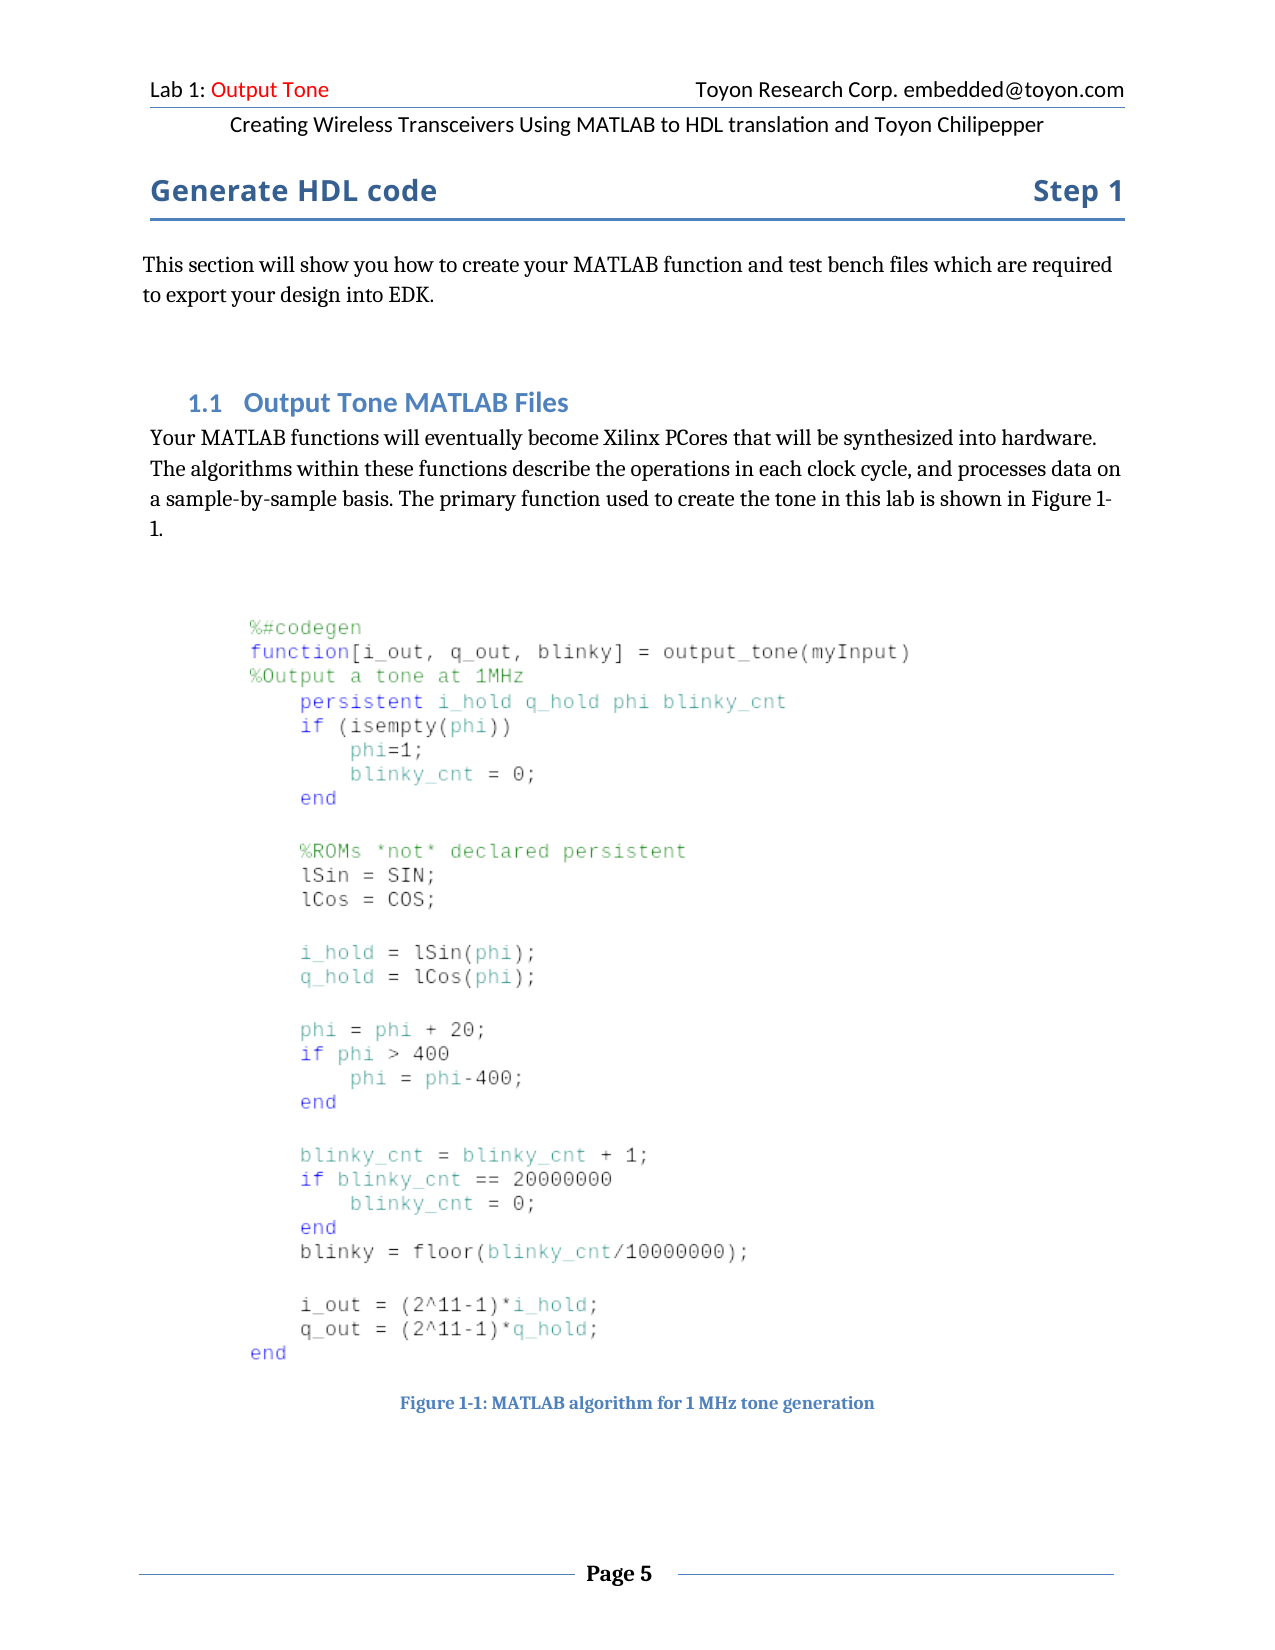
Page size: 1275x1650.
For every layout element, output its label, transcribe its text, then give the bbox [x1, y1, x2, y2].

subtitle 1.1 Output Tone MATLAB Files [187, 384, 1125, 420]
title Generate HDL code Step 1 [150, 171, 1125, 218]
text Your MATLAB functions will eventually become Xilinx PCores that will be synthesized into hardware. The algorithms within these functions describe the operations in each clock cycle, and processes data on a sample-by-sample basis. The primary function used to create the tone in this lab is shown in Figure 1-1. [150, 425, 1125, 542]
text This section will show you how to create your MATLAB function and test bench files which are required to export your design into EDK. [142, 252, 1125, 308]
text Figure 1-1: MATLAB algorithm for 1 MHz tone generation [150, 1393, 1125, 1414]
